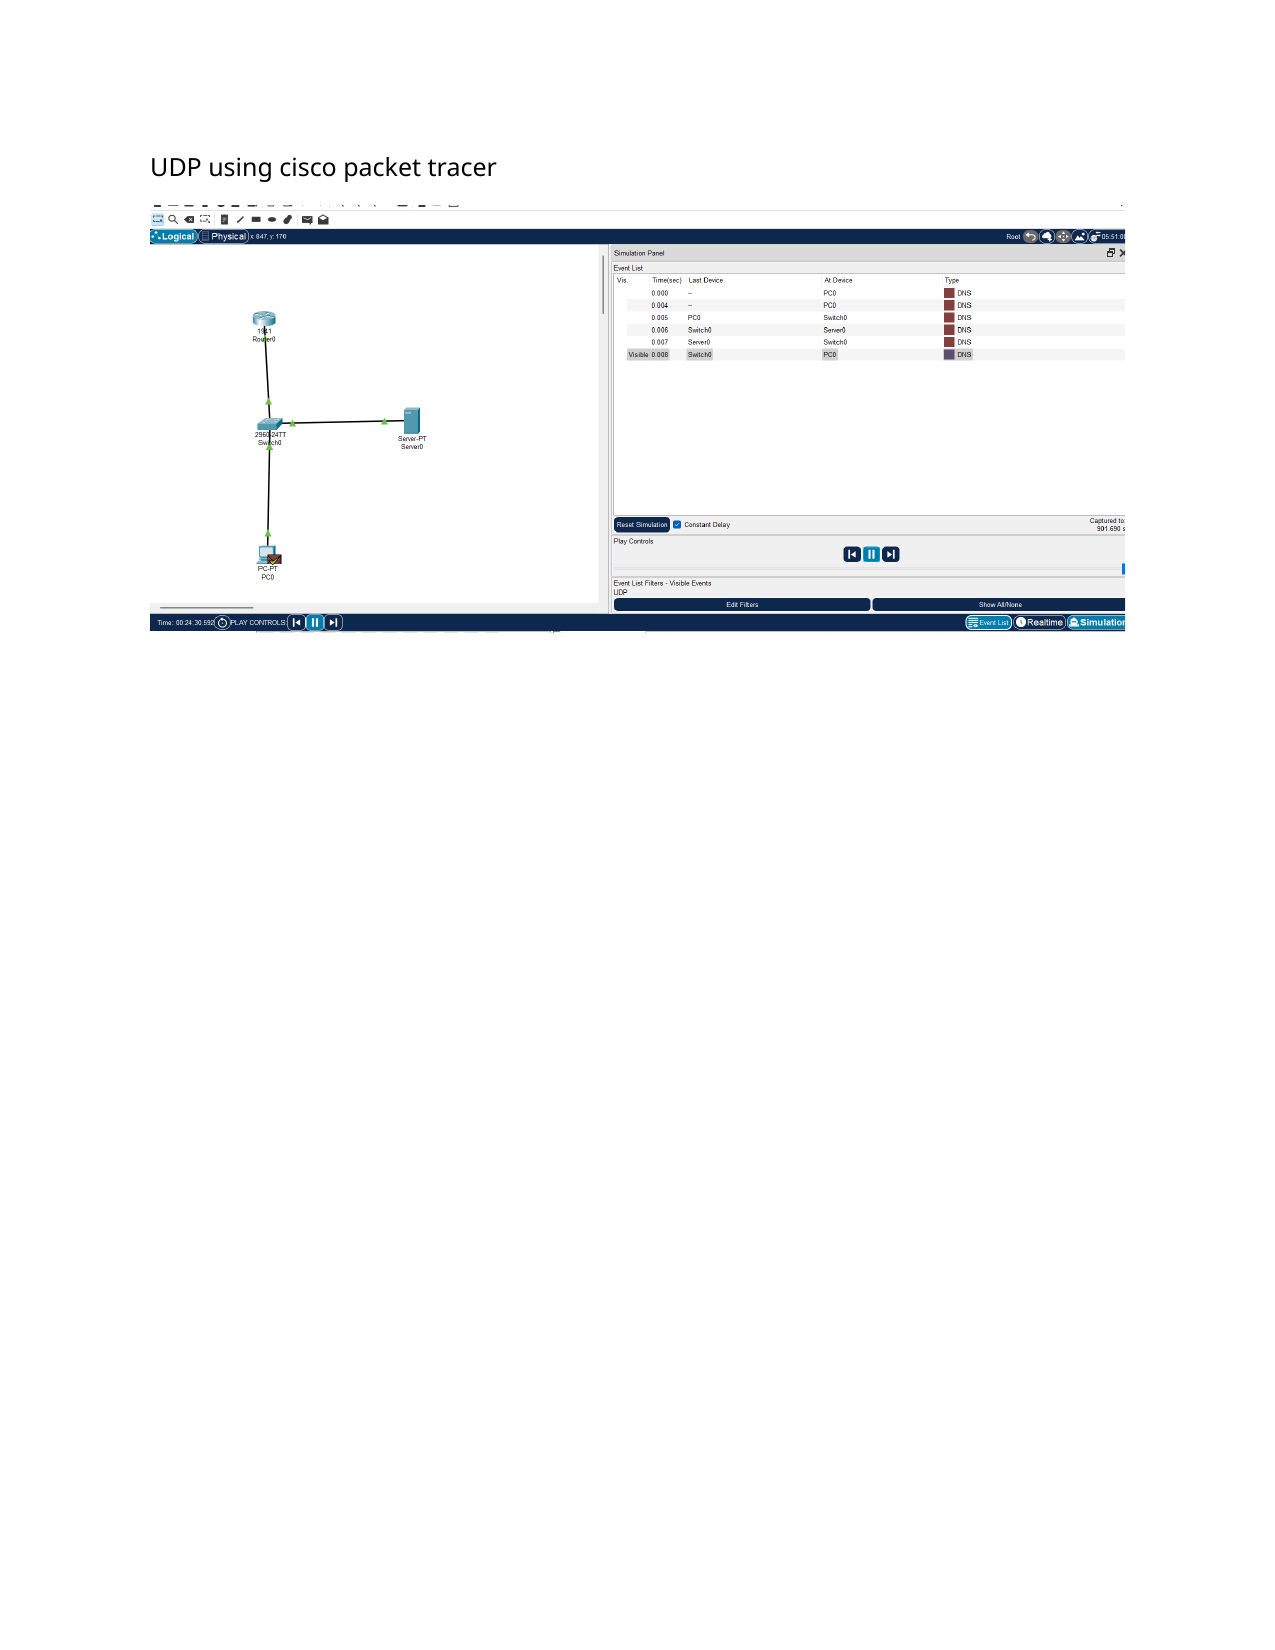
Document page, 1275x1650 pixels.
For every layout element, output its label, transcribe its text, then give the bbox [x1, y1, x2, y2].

picture [1070, 619, 1078, 626]
picture [175, 234, 183, 241]
picture [150, 205, 1125, 633]
picture [1105, 620, 1118, 625]
text UDP using cisco packet tracer [150, 150, 1125, 184]
